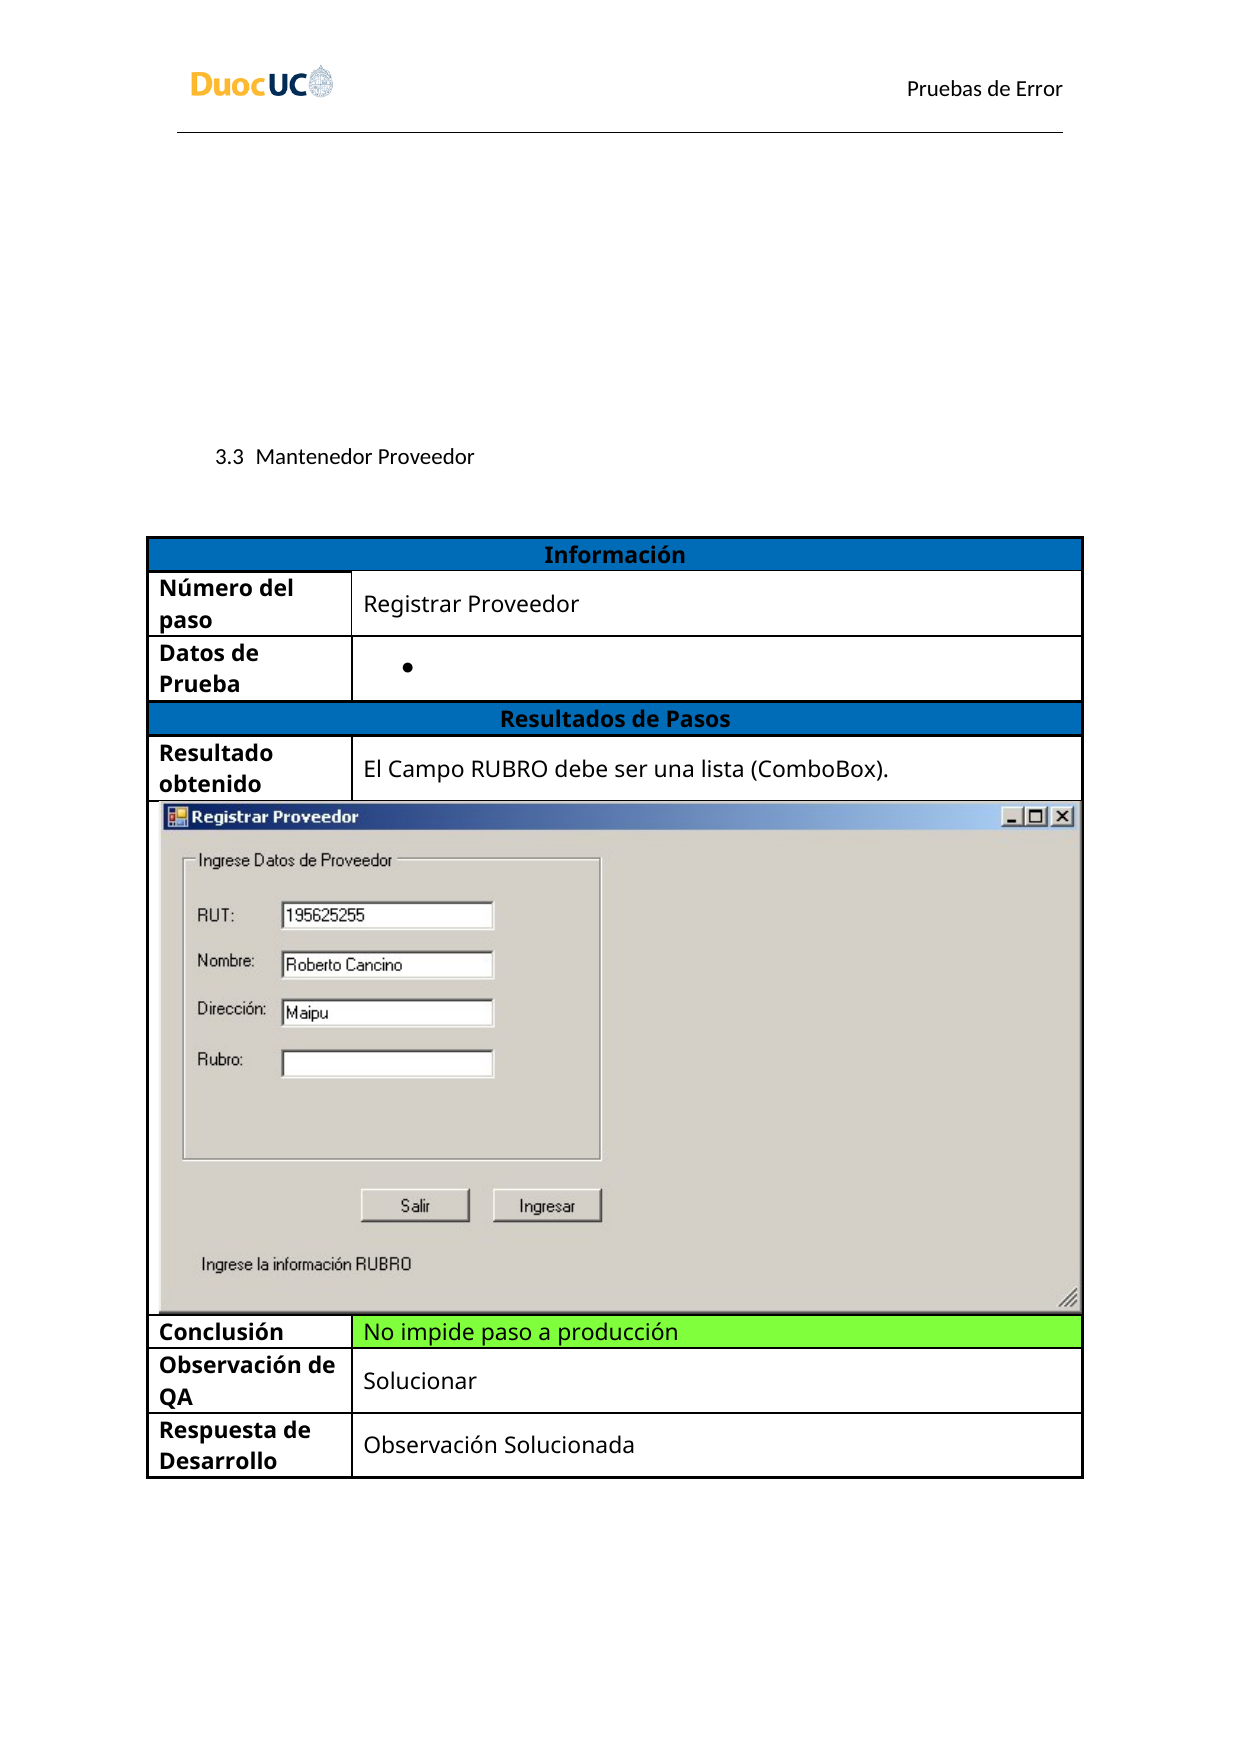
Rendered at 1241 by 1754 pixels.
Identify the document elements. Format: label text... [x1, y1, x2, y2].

table_cell [149, 802, 158, 1314]
table_cell No impide paso a producción [353, 1316, 1081, 1347]
table_cell Observación de QA [149, 1349, 351, 1412]
table_cell Respuesta de Desarrollo [149, 1414, 351, 1476]
table_cell Resultado obtenido [149, 737, 351, 799]
list Mantenedor Proveedor [215, 442, 1063, 470]
picture [158, 801, 1083, 1314]
table_header Información [149, 539, 1081, 570]
table_cell Conclusión [149, 1316, 351, 1347]
table_cell Número del paso [149, 573, 351, 635]
table_cell Registrar Proveedor [352, 571, 1081, 635]
picture [184, 61, 338, 100]
table_cell [353, 637, 1081, 699]
table_cell El Campo RUBRO debe ser una lista (ComboBox). [353, 737, 1081, 799]
table_cell Datos de Prueba [149, 637, 351, 699]
table_cell Observación Solucionada [353, 1414, 1081, 1476]
table_cell Solucionar [353, 1349, 1081, 1412]
table_cell Resultados de Pasos [149, 703, 1081, 734]
